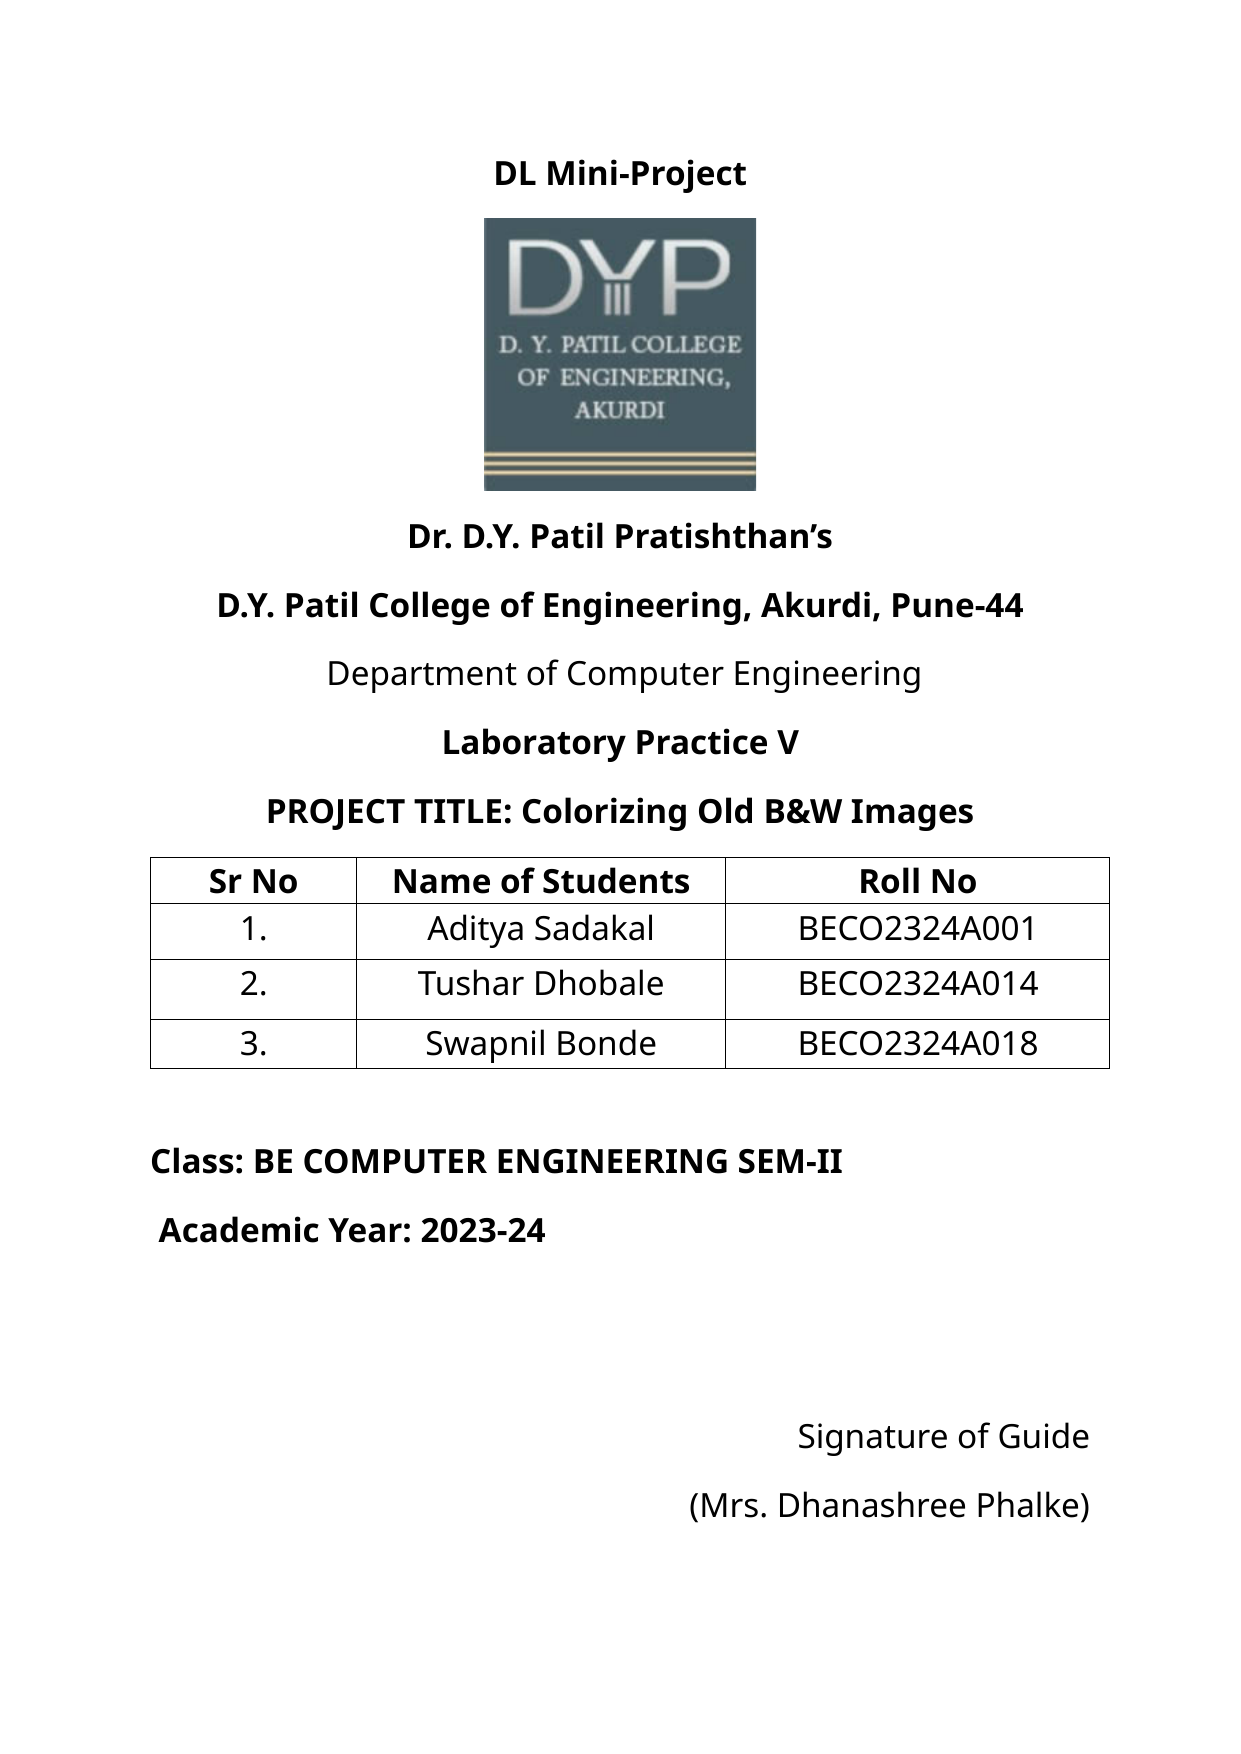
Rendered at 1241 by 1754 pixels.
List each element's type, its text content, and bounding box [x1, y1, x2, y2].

table_cell 2. [151, 960, 356, 1018]
table_cell Tushar Dhobale [357, 960, 725, 1018]
text DL Mini-Project [150, 150, 1090, 195]
picture [484, 218, 757, 491]
table_cell BECO2324A001 [726, 904, 1109, 959]
text D.Y. Patil College of Engineering, Akurdi, Pune-44 [150, 581, 1090, 627]
text Signature of Guide [150, 1413, 1090, 1458]
table_cell Swapnil Bonde [357, 1020, 725, 1068]
text Academic Year: 2023-24 [150, 1206, 1090, 1252]
text Dr. D.Y. Patil Pratishthan’s [150, 512, 1090, 558]
text Class: BE COMPUTER ENGINEERING SEM-II [150, 1138, 1090, 1183]
text PROJECT TITLE: Colorizing Old B&W Images [150, 788, 1090, 833]
text Department of Computer Engineering [150, 650, 1090, 696]
table_header Sr No [151, 858, 356, 903]
table_header Roll No [726, 858, 1109, 903]
table_cell Aditya Sadakal [357, 904, 725, 959]
table_cell BECO2324A018 [726, 1020, 1109, 1068]
table_cell 3. [151, 1020, 356, 1068]
table_cell BECO2324A014 [726, 960, 1109, 1018]
table_cell 1. [151, 904, 356, 959]
text Laboratory Practice V [150, 719, 1090, 764]
text (Mrs. Dhanashree Phalke) [150, 1482, 1090, 1527]
table_header Name of Students [357, 858, 725, 903]
